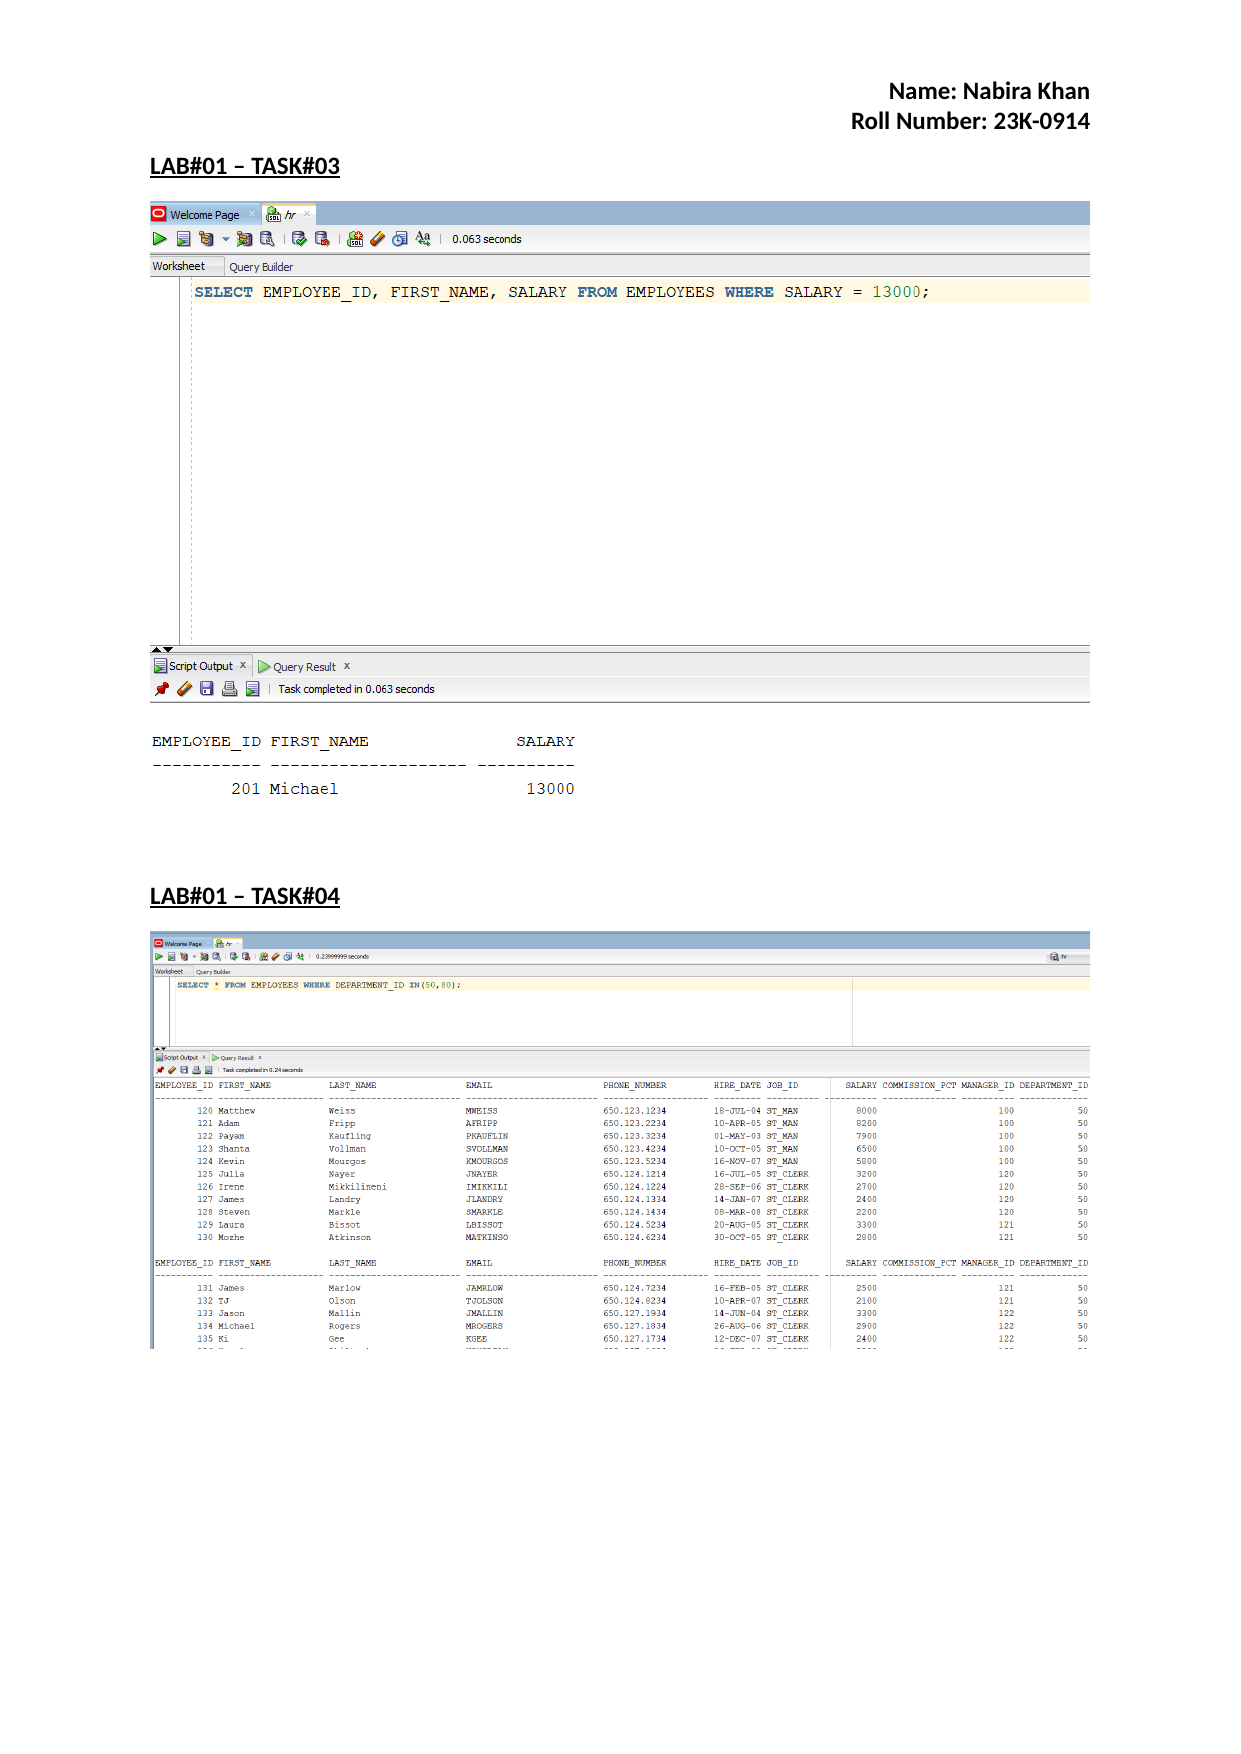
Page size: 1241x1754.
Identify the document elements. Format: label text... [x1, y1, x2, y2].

text LAB#01 – TASK#04 [150, 880, 1090, 911]
text LAB#01 – TASK#03 [150, 150, 1090, 181]
picture [150, 931, 1091, 1349]
picture [150, 201, 1091, 859]
